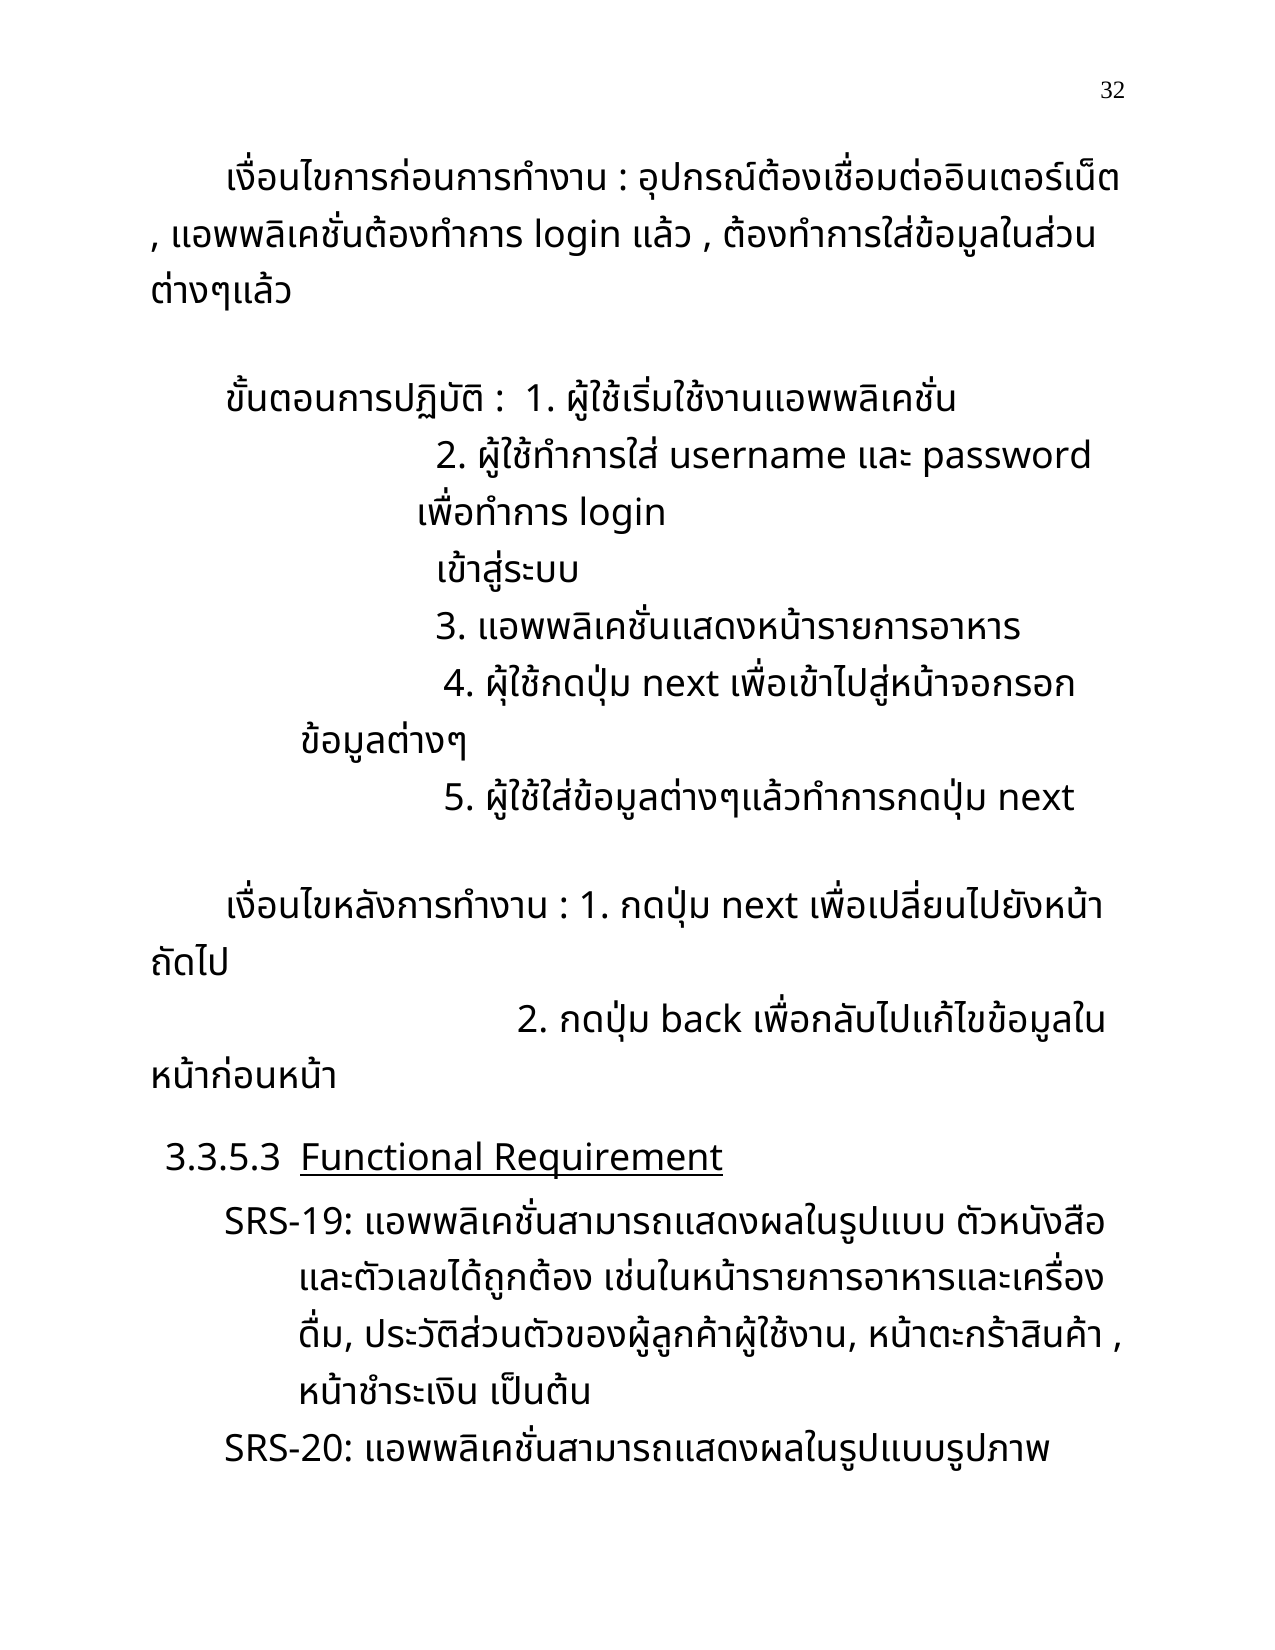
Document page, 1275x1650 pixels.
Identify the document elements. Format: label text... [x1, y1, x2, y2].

text 3. แอพพลิเคชั่นแสดงหน้ารายการอาหาร [341, 599, 1125, 657]
text 2. กดปุ่ม back เพื่อกลับไปแก้ไขข้อมูลในหน้าก่อนหน้า [150, 992, 1125, 1106]
text SRS-19: แอพพลิเคชั่นสามารถแสดงผลในรูปแบบ ตัวหนังสือ และตัวเลขได้ถูกต้อง เช่นในหน้ารายการอาหารและเครื่องดื่ม, ประวัติส่วนตัวของผู้ลูกค้าผู้ใช้งาน, หน้าตะกร้าสินค้า , หน้าชำระเงิน เป็นต้น [224, 1194, 1125, 1421]
subtitle Functional Requirement [165, 1131, 1125, 1182]
text 4. ผุ้ใช้กดปุ่ม next เพื่อเข้าไปสู่หน้าจอกรอกข้อมูลต่างๆ [300, 657, 1125, 770]
text SRS-20: แอพพลิเคชั่นสามารถแสดงผลในรูปแบบรูปภาพ [224, 1421, 1125, 1478]
text 5. ผู้ใช้ใส่ข้อมูลต่างๆแล้วทำการกดปุ่ม next [300, 770, 1125, 827]
text 2. ผู้ใช้ทำการใส่ username และ password เพื่อทำการ login เข้าสู่ระบบ [416, 429, 1125, 599]
text เงื่อนไขหลังการทำงาน : 1. กดปุ่ม next เพื่อเปลี่ยนไปยังหน้าถัดไป [150, 878, 1125, 992]
text ขั้นตอนการปฏิบัติ : 1. ผู้ใช้เริ่มใช้งานแอพพลิเคชั่น [150, 372, 1125, 429]
text เงื่อนไขการก่อนการทำงาน : อุปกรณ์ต้องเชื่อมต่ออินเตอร์เน็ต , แอพพลิเคชั่นต้องทำการ login แล้ว , ต้องทำการใส่ข้อมูลในส่วนต่างๆแล้ว [150, 150, 1125, 321]
